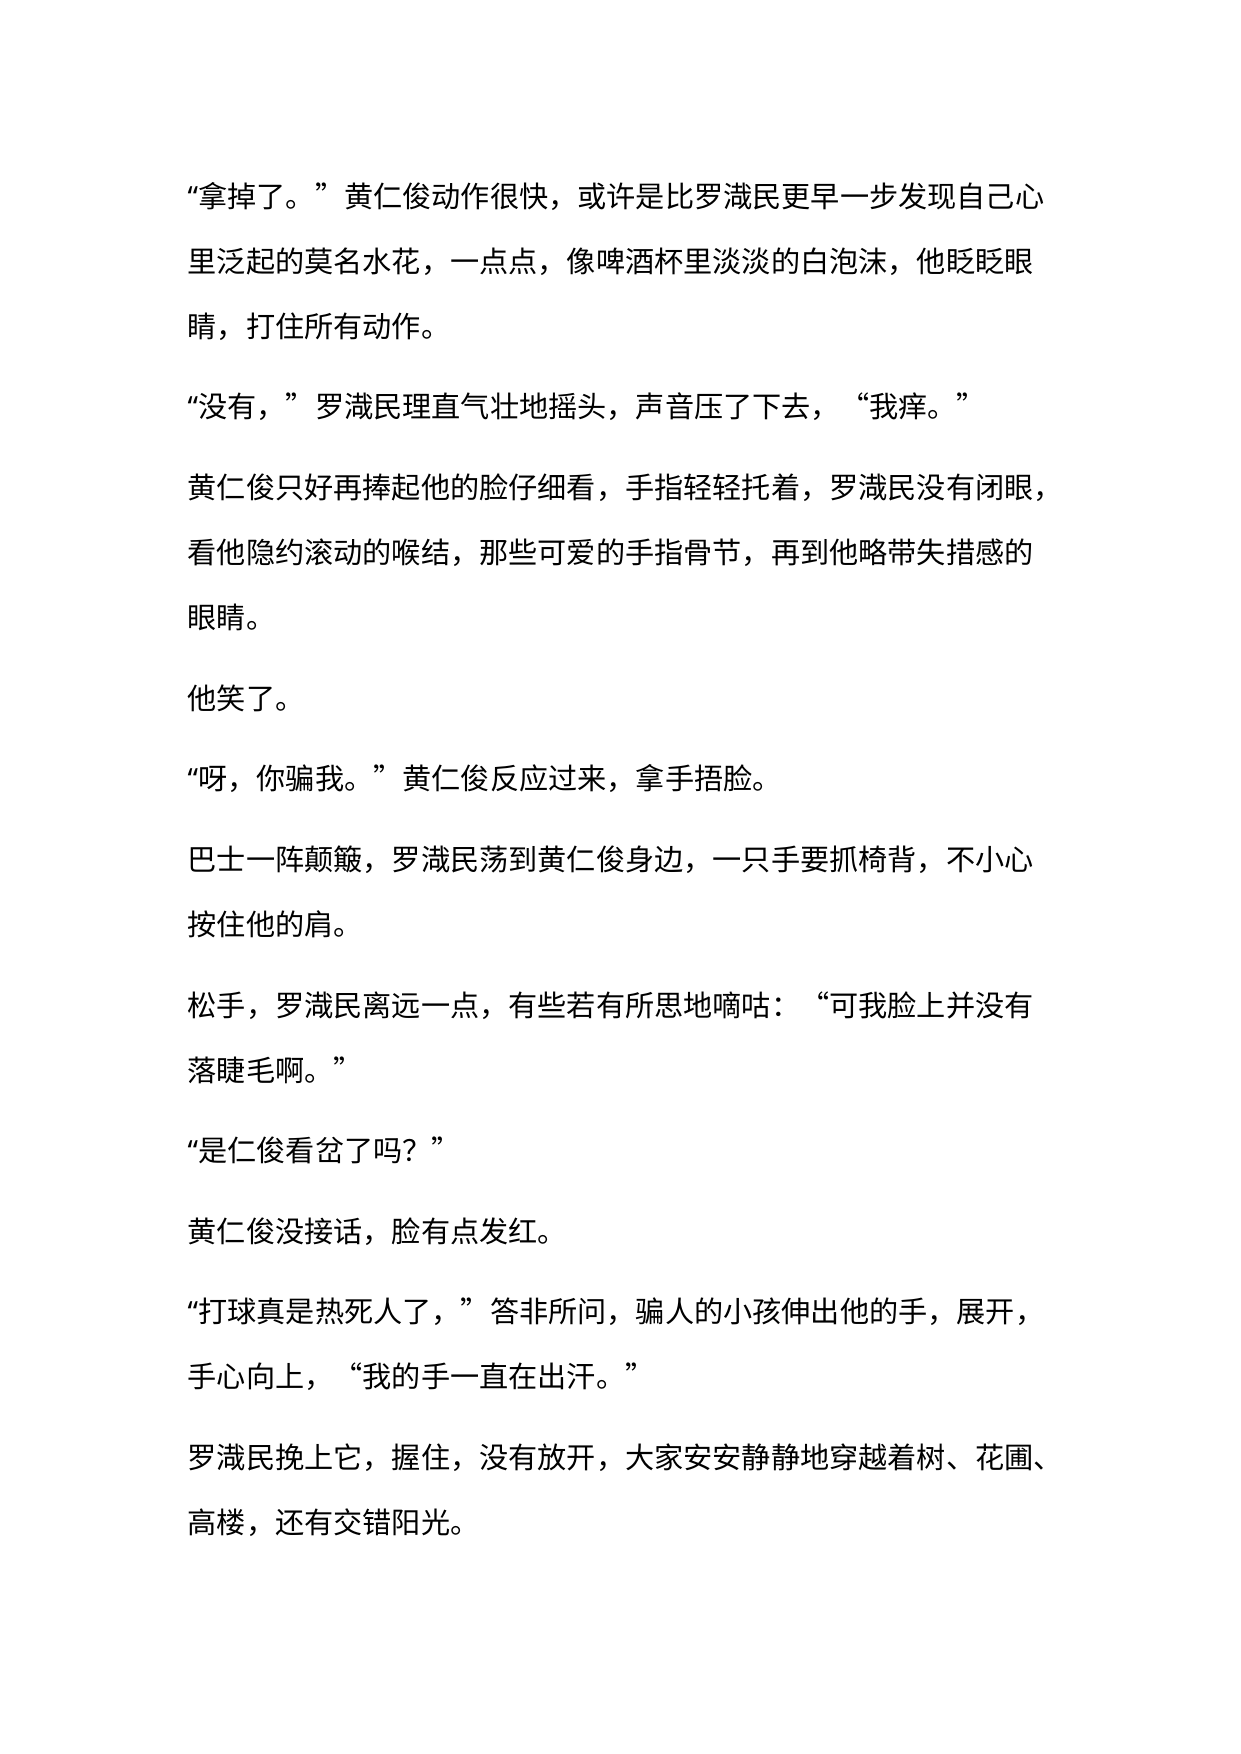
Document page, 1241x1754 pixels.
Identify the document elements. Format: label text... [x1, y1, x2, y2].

text 罗渽民挽上它，握住，没有放开，大家安安静静地穿越着树、花圃、高楼，还有交错阳光。 [187, 1423, 1053, 1553]
text 松手，罗渽民离远一点，有些若有所思地嘀咕：“可我脸上并没有落睫毛啊。” [187, 971, 1053, 1101]
text “拿掉了。”黄仁俊动作很快，或许是比罗渽民更早一步发现自己心里泛起的莫名水花，一点点，像啤酒杯里淡淡的白泡沫，他眨眨眼睛，打住所有动作。 [187, 162, 1053, 357]
text 黄仁俊只好再捧起他的脸仔细看，手指轻轻托着，罗渽民没有闭眼，看他隐约滚动的喉结，那些可爱的手指骨节，再到他略带失措感的眼睛。 [187, 453, 1053, 648]
text 他笑了。 [187, 664, 1053, 729]
text “没有，”罗渽民理直气壮地摇头，声音压了下去，“我痒。” [187, 373, 1053, 438]
text “打球真是热死人了，”答非所问，骗人的小孩伸出他的手，展开，手心向上，“我的手一直在出汗。” [187, 1278, 1053, 1408]
text “呀，你骗我。”黄仁俊反应过来，拿手捂脸。 [187, 744, 1053, 809]
text “是仁俊看岔了吗？” [187, 1116, 1053, 1181]
text 巴士一阵颠簸，罗渽民荡到黄仁俊身边，一只手要抓椅背，不小心按住他的肩。 [187, 825, 1053, 955]
text 黄仁俊没接话，脸有点发红。 [187, 1197, 1053, 1262]
